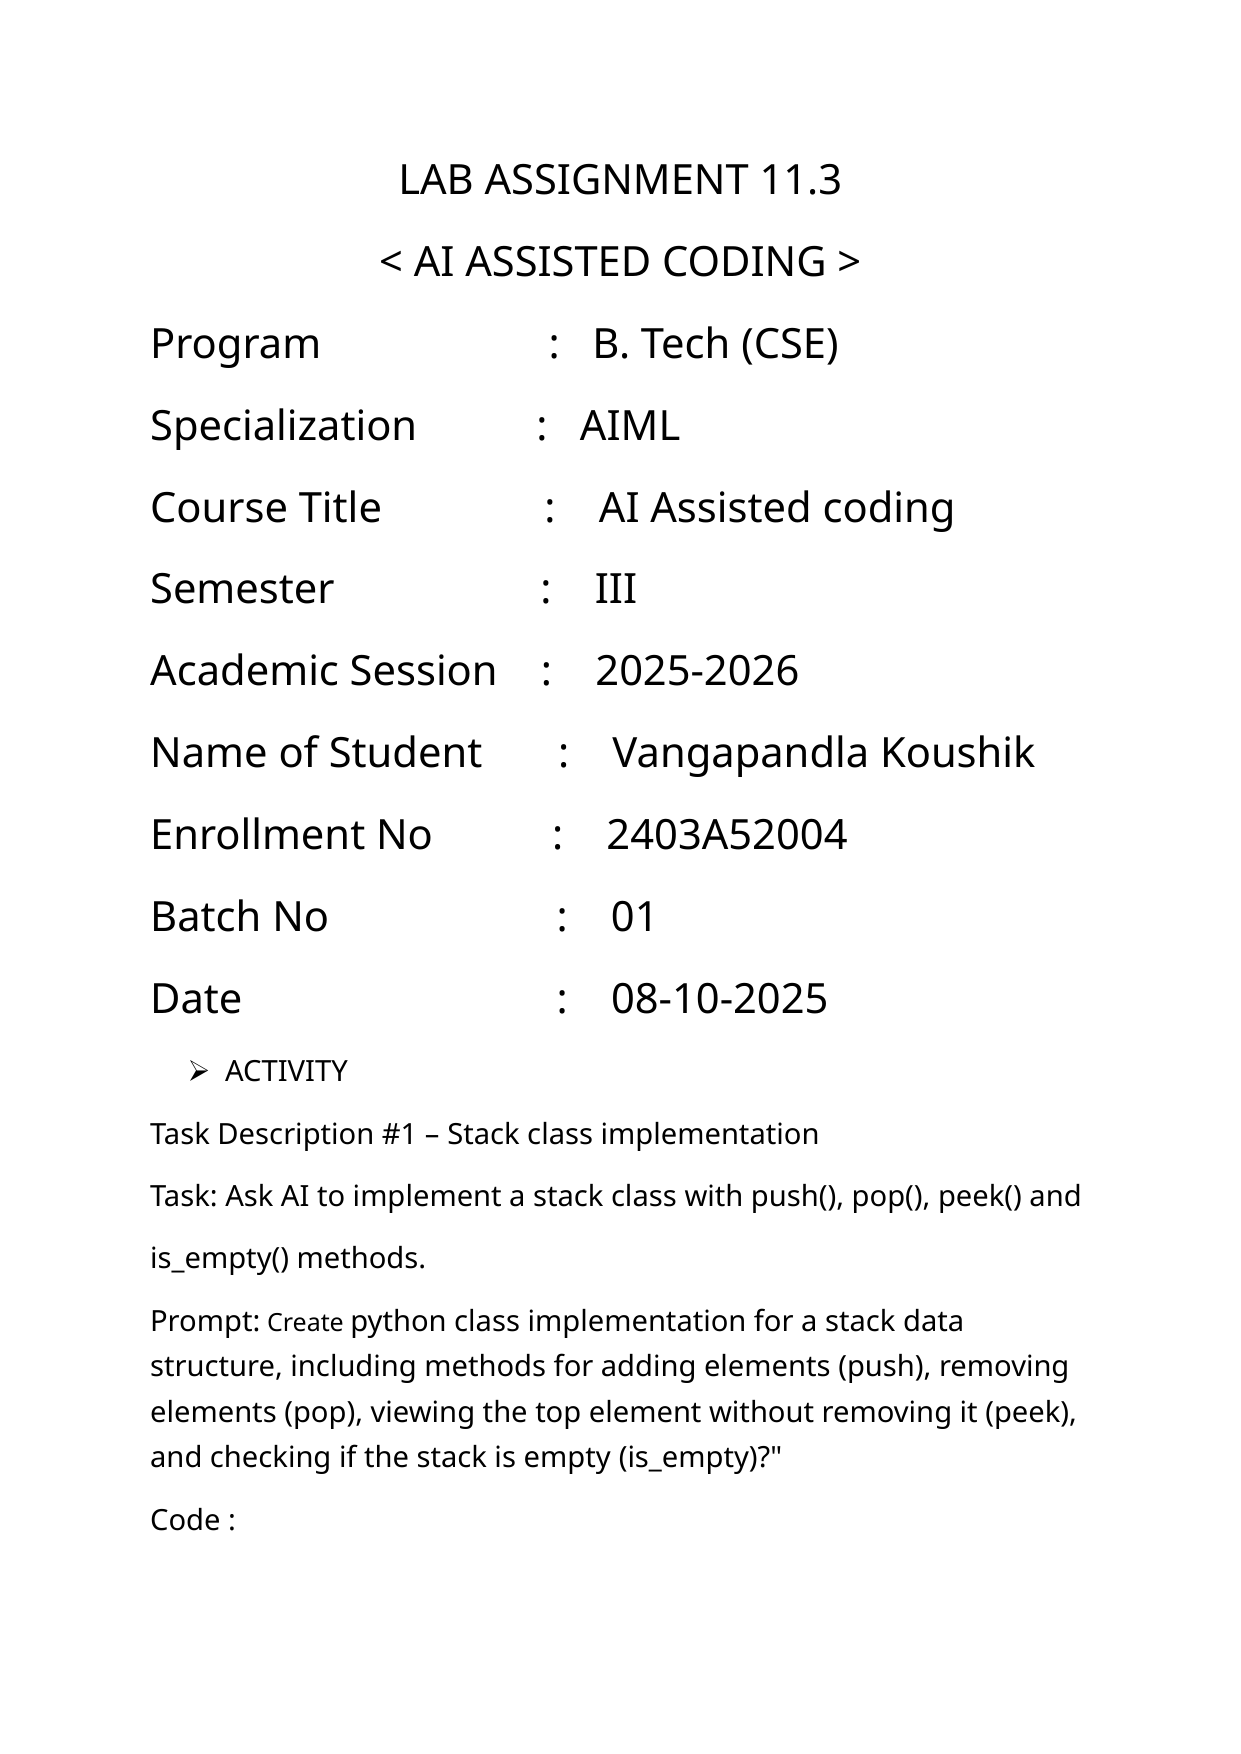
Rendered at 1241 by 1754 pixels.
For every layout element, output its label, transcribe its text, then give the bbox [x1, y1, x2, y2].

text Enrollment No : 2403A52004 [150, 805, 1090, 862]
text Prompt: Create python class implementation for a stack data structure, including methods for adding elements (push), removing elements (pop), viewing the top element without removing it (peek), and checking if the stack is empty (is_empty)?" [150, 1300, 1090, 1476]
text Batch No : 01 [150, 887, 1090, 944]
text < AI ASSISTED CODING > [150, 232, 1090, 289]
text Academic Session : 2025-2026 [150, 641, 1090, 698]
list ACTIVITY [187, 1051, 1090, 1090]
text Task: Ask AI to implement a stack class with push(), pop(), peek() and [150, 1175, 1090, 1215]
text Task Description #1 – Stack class implementation [150, 1113, 1090, 1153]
text Code : [150, 1499, 1090, 1539]
text LAB ASSIGNMENT 11.3 [150, 150, 1090, 207]
text Name of Student : Vangapandla Koushik [150, 723, 1090, 780]
text Specialization : AIML [150, 396, 1090, 452]
text Program : B. Tech (CSE) [150, 314, 1090, 371]
text Course Title : AI Assisted coding [150, 477, 1090, 534]
text Date : 08-10-2025 [150, 969, 1090, 1026]
text is_empty() methods. [150, 1237, 1090, 1277]
text Semester : III [150, 559, 1090, 616]
